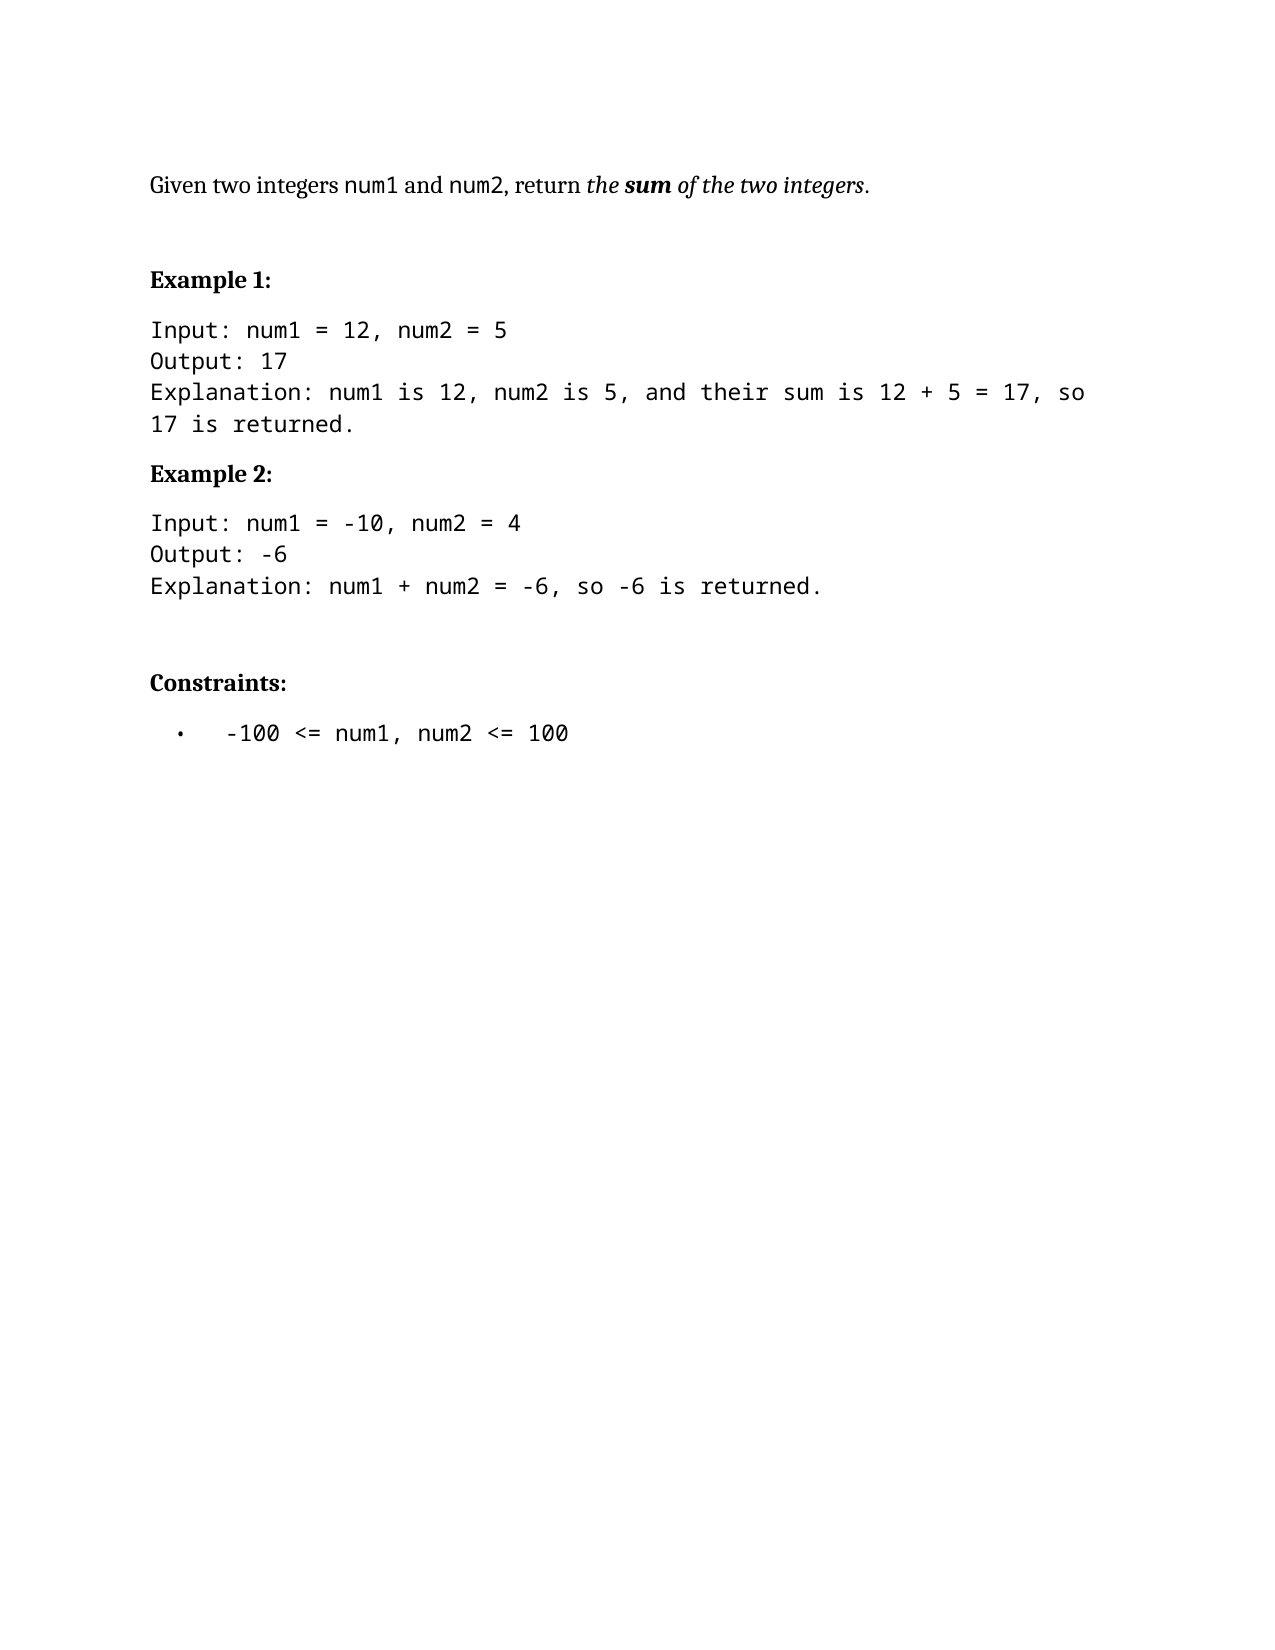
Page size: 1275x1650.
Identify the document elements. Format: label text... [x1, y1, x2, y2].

text Constraints: [150, 669, 1125, 698]
text Input: num1 = -10, num2 = 4 Output: -6 Explanation: num1 + num2 = -6, so -6 is returned. [150, 507, 1125, 601]
text Input: num1 = 12, num2 = 5 Output: 17 Explanation: num1 is 12, num2 is 5, and their sum is 12 + 5 = 17, so 17 is returned. [150, 314, 1125, 439]
text Example 2: [150, 459, 1125, 488]
text Given two integers num1 and num2, return the sum of the two integers. [150, 169, 1125, 200]
list -100 <= num1, num2 <= 100 [175, 717, 1125, 748]
text Example 1: [150, 266, 1125, 295]
